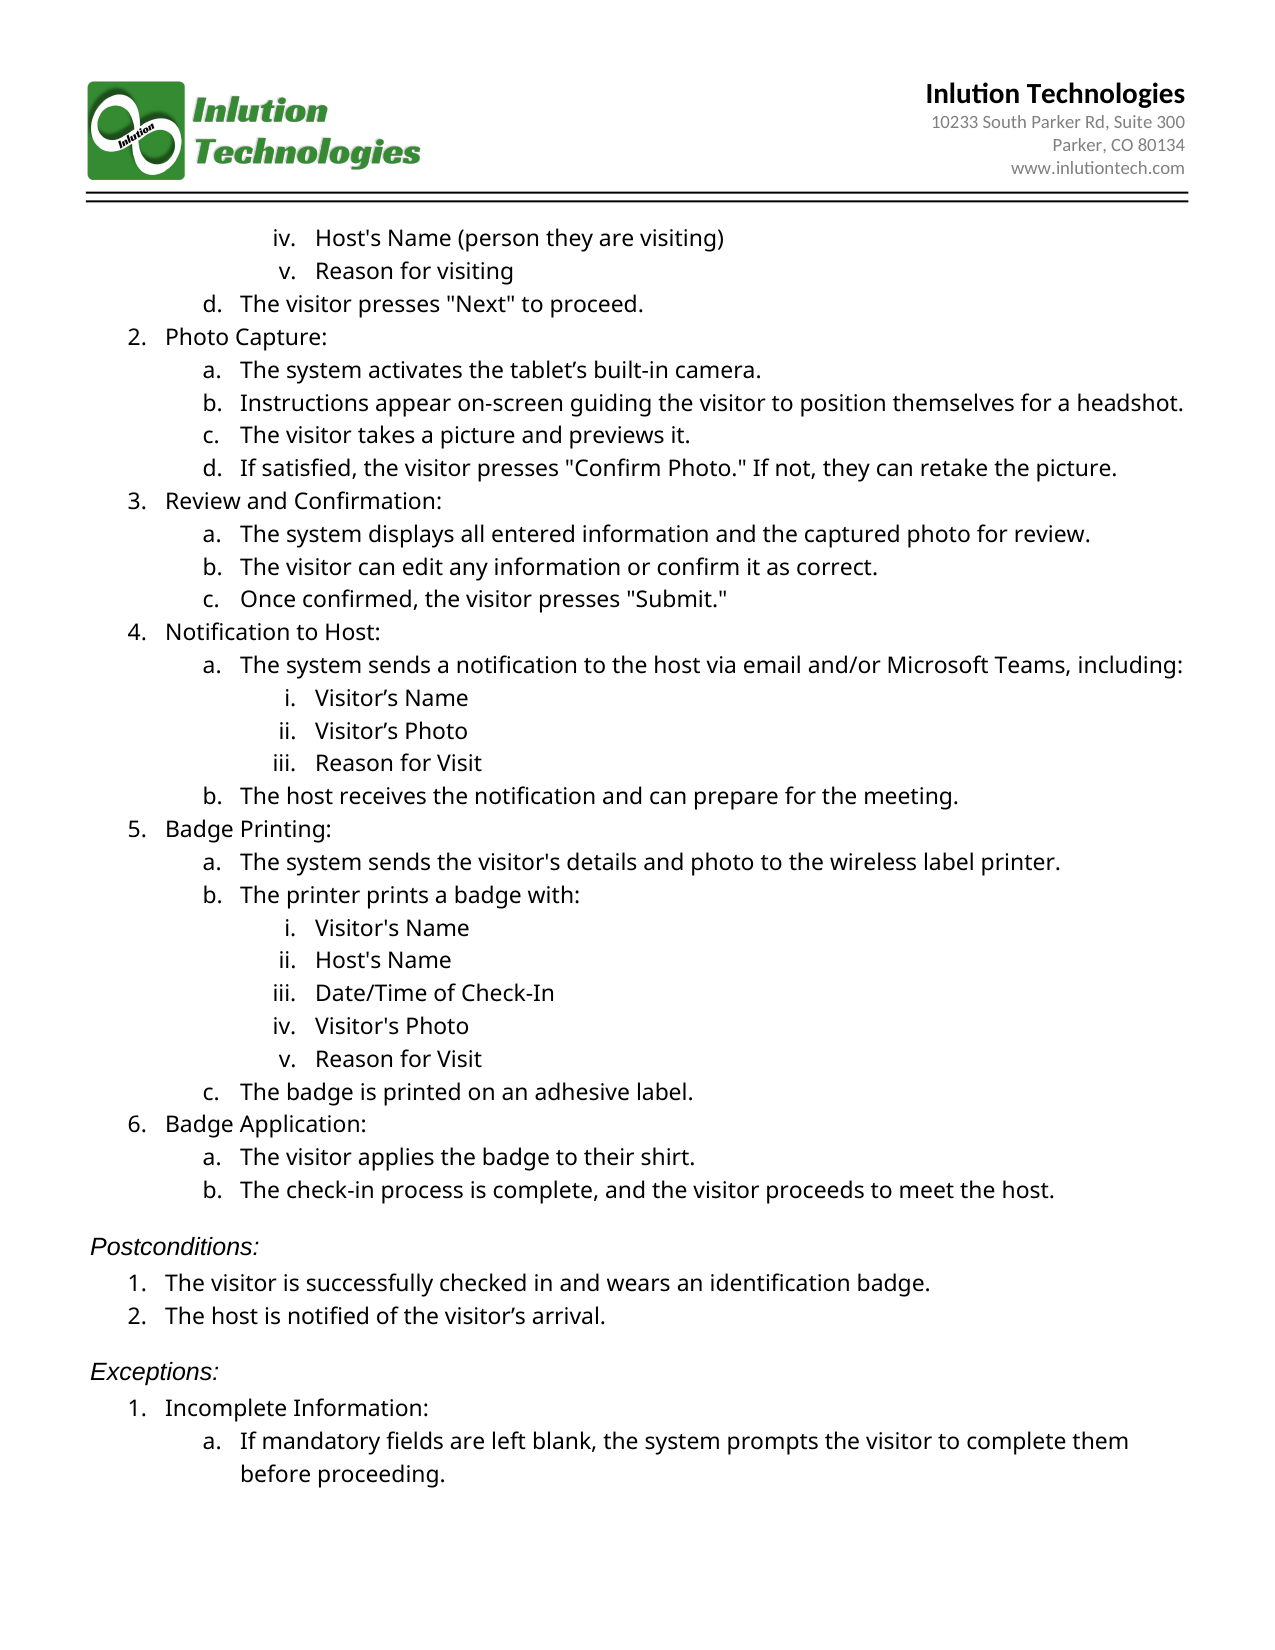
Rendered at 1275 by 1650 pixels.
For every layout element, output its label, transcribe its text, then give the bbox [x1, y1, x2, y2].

list The system sends the visitor's details and photo to the wireless label printer. [202, 846, 1185, 877]
picture [85, 79, 423, 182]
list Visitor's Photo [296, 1010, 1185, 1041]
list The visitor is successfully checked in and wears an identification badge. [127, 1267, 1185, 1298]
list Reason for visiting [296, 255, 1185, 286]
list The host receives the notification and can prepare for the meeting. [202, 780, 1185, 811]
list Date/Time of Check-In [296, 977, 1185, 1008]
list The printer prints a badge with: [202, 879, 1185, 910]
list Reason for Visit [296, 747, 1185, 779]
list The visitor takes a picture and previews it. [202, 419, 1185, 451]
list Visitor’s Name [296, 682, 1185, 713]
list The visitor presses "Next" to proceed. [202, 288, 1185, 319]
list If satisfied, the visitor presses "Confirm Photo." If not, they can retake the picture. [202, 452, 1185, 483]
subtitle Exceptions: [90, 1357, 1185, 1386]
list The check-in process is complete, and the visitor proceeds to meet the host. [202, 1174, 1185, 1205]
list Host's Name [296, 944, 1185, 976]
list The system displays all entered information and the captured photo for review. [202, 518, 1185, 549]
list If mandatory fields are left blank, the system prompts the visitor to complete them before proceeding. [202, 1425, 1185, 1489]
list Review and Confirmation: [127, 485, 1185, 516]
list The system sends a notification to the host via email and/or Microsoft Teams, including: [202, 649, 1185, 680]
list Visitor's Name [296, 911, 1185, 943]
list Incomplete Information: [127, 1392, 1185, 1424]
list The system activates the tablet’s built-in camera. [202, 354, 1185, 385]
list Reason for Visit [296, 1043, 1185, 1074]
list Instructions appear on-screen guiding the visitor to position themselves for a headshot. [202, 386, 1185, 418]
list Host's Name (person they are visiting) [296, 222, 1185, 254]
list Once confirmed, the visitor presses "Submit." [202, 583, 1185, 614]
list Badge Application: [127, 1108, 1185, 1139]
list The badge is printed on an adhesive label. [202, 1076, 1185, 1107]
list The visitor can edit any information or confirm it as correct. [202, 551, 1185, 582]
list Photo Capture: [127, 321, 1185, 352]
subtitle Postconditions: [90, 1232, 1185, 1261]
list Badge Printing: [127, 813, 1185, 844]
list Visitor’s Photo [296, 714, 1185, 746]
list Notification to Host: [127, 616, 1185, 647]
list The visitor applies the badge to their shirt. [202, 1141, 1185, 1172]
list The host is notified of the visitor’s arrival. [127, 1299, 1185, 1331]
